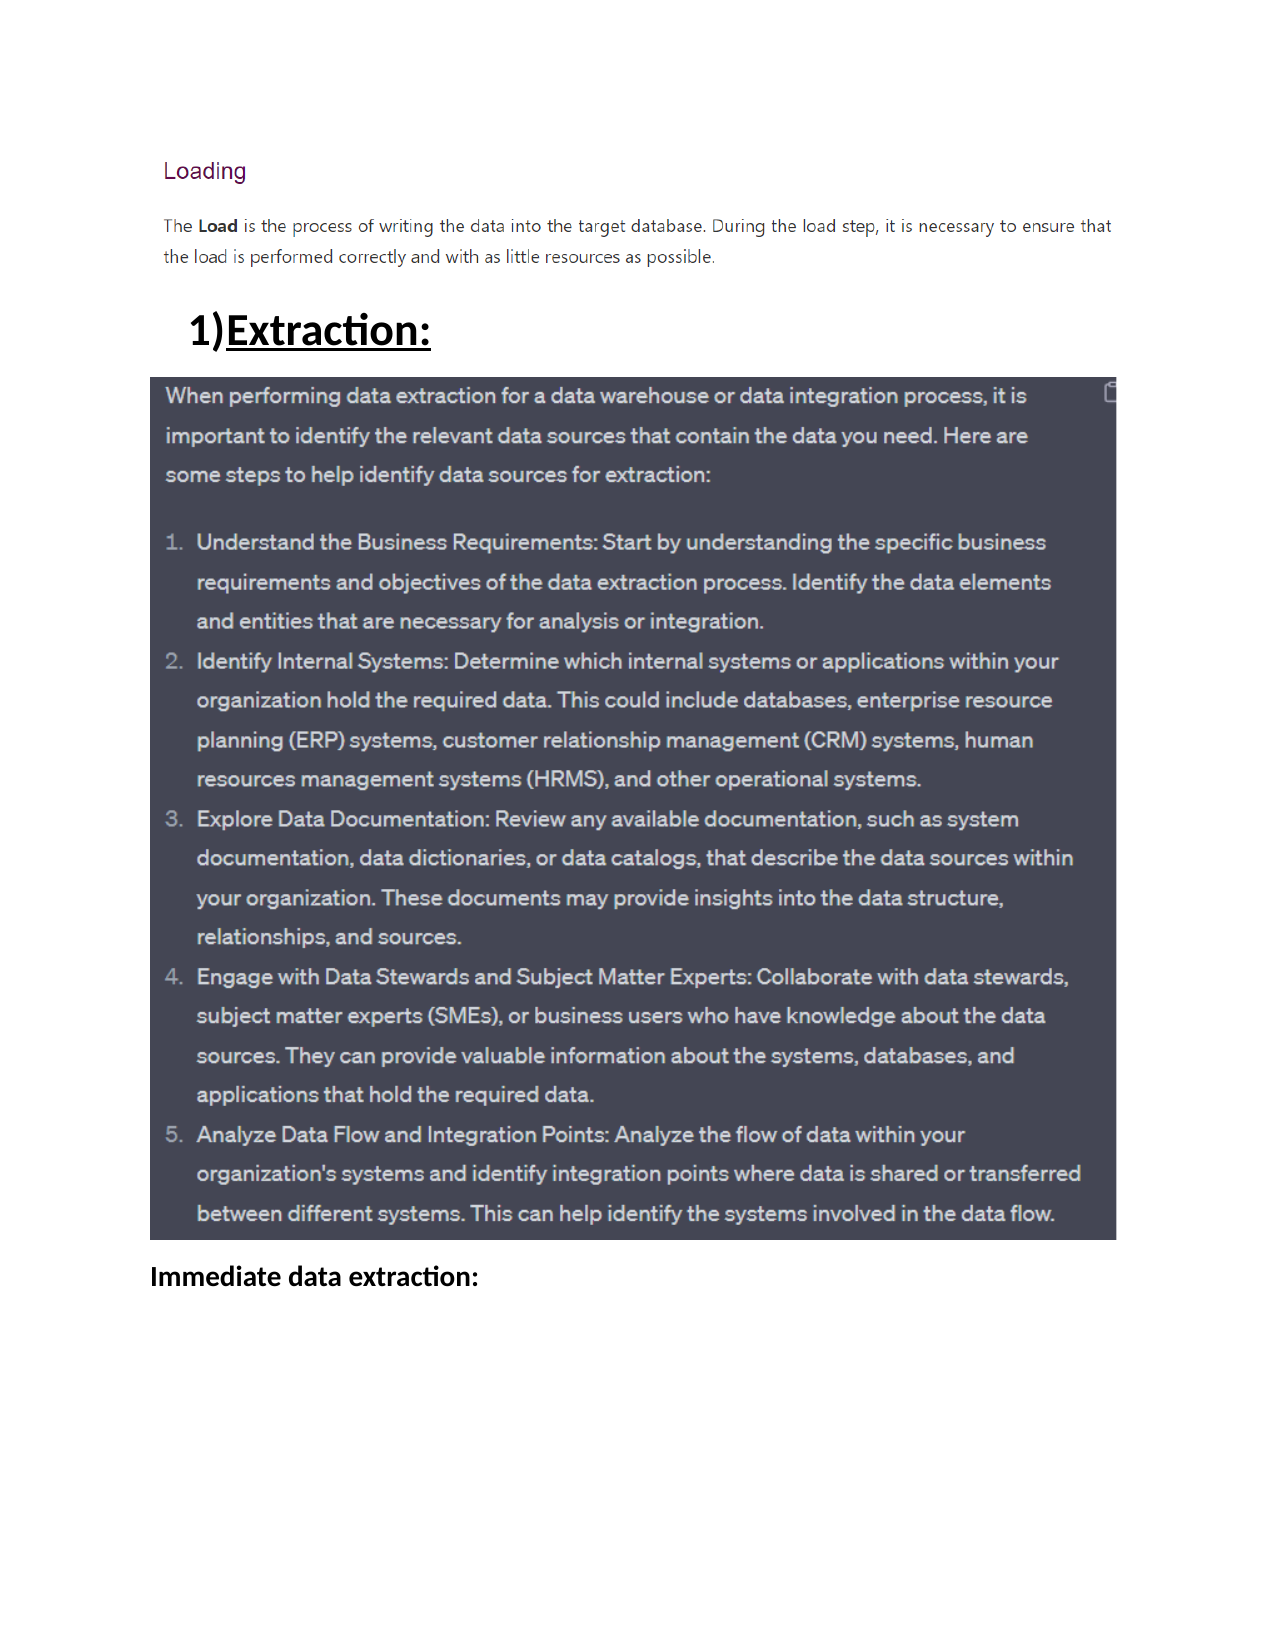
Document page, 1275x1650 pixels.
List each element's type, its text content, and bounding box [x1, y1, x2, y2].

picture [150, 377, 1117, 1240]
picture [150, 150, 1125, 282]
list Extraction: [187, 301, 1125, 357]
text Immediate data extraction: [150, 1258, 1125, 1294]
